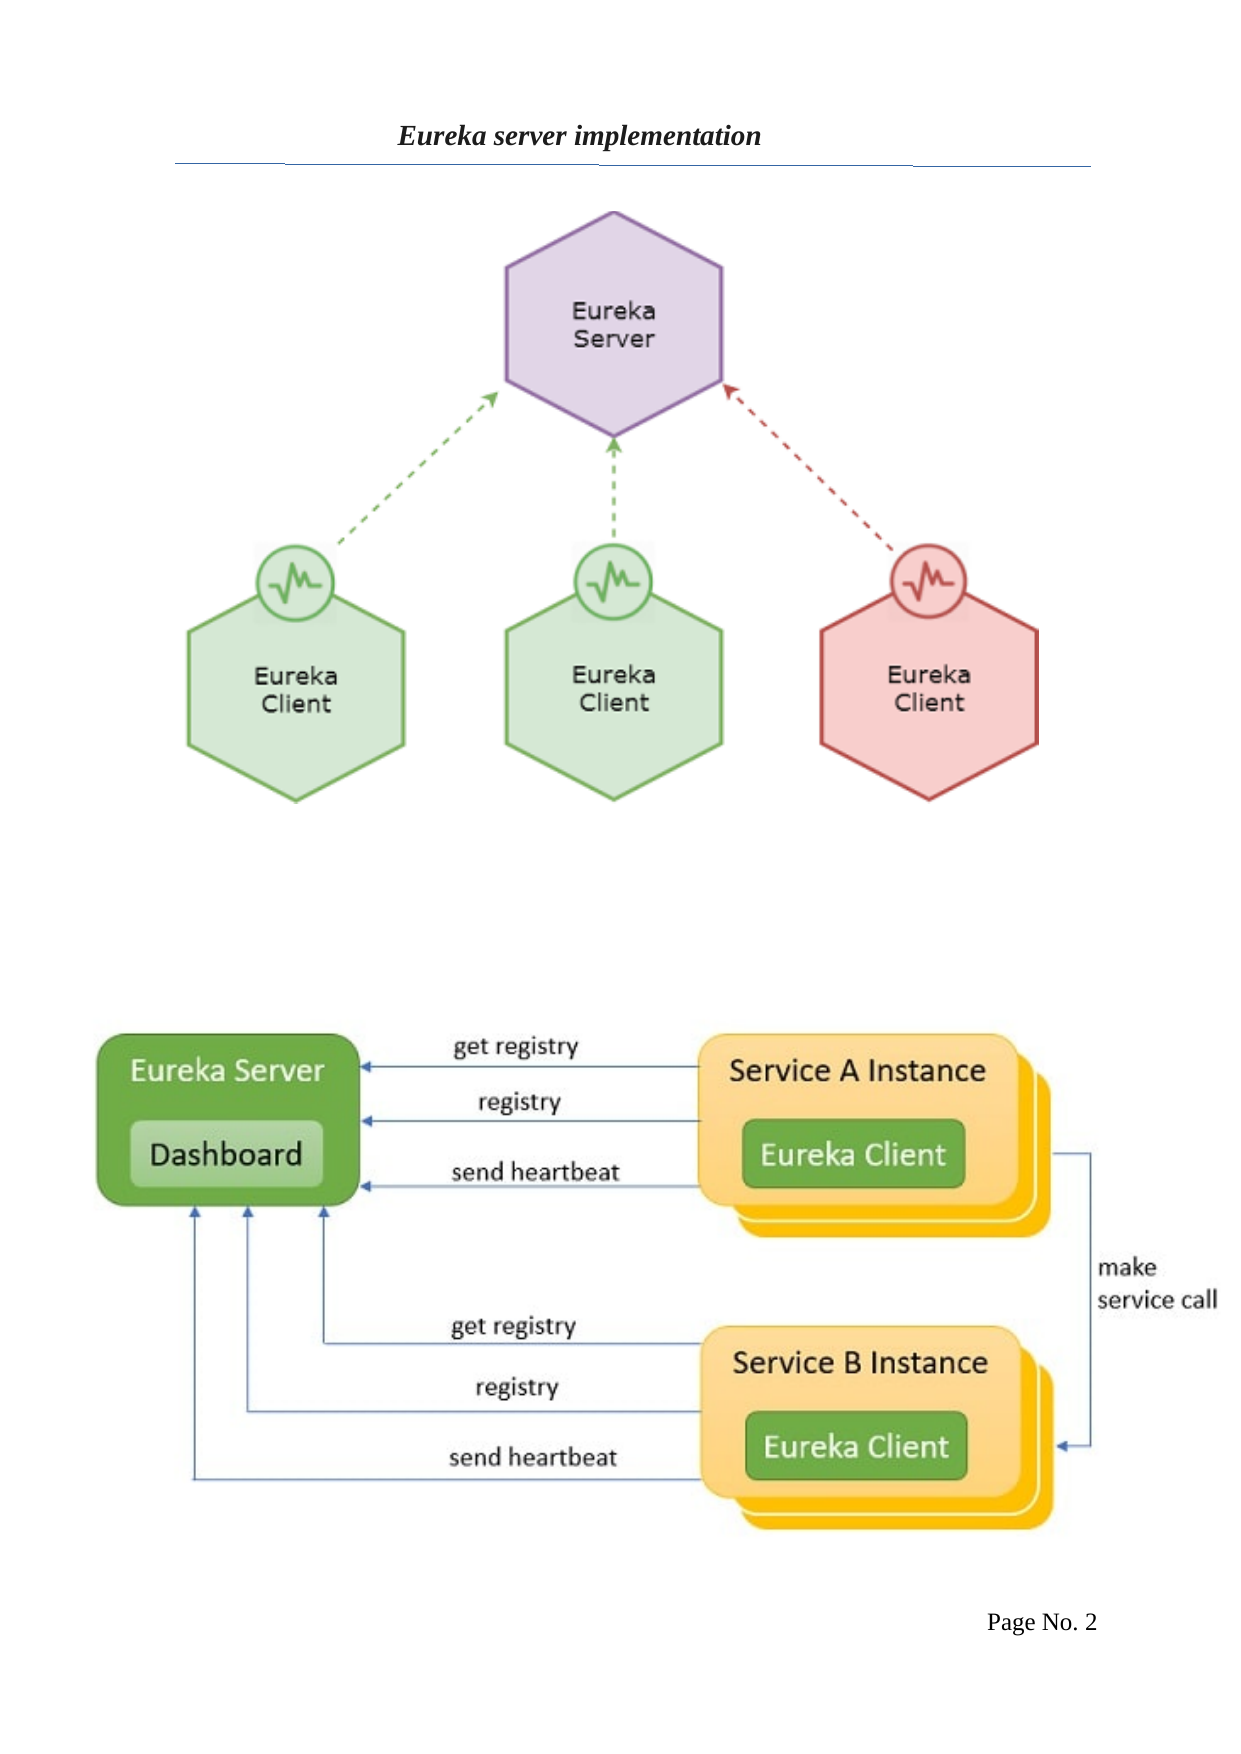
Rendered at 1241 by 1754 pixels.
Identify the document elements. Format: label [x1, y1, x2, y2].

picture [67, 966, 1241, 1557]
picture [145, 211, 1039, 804]
